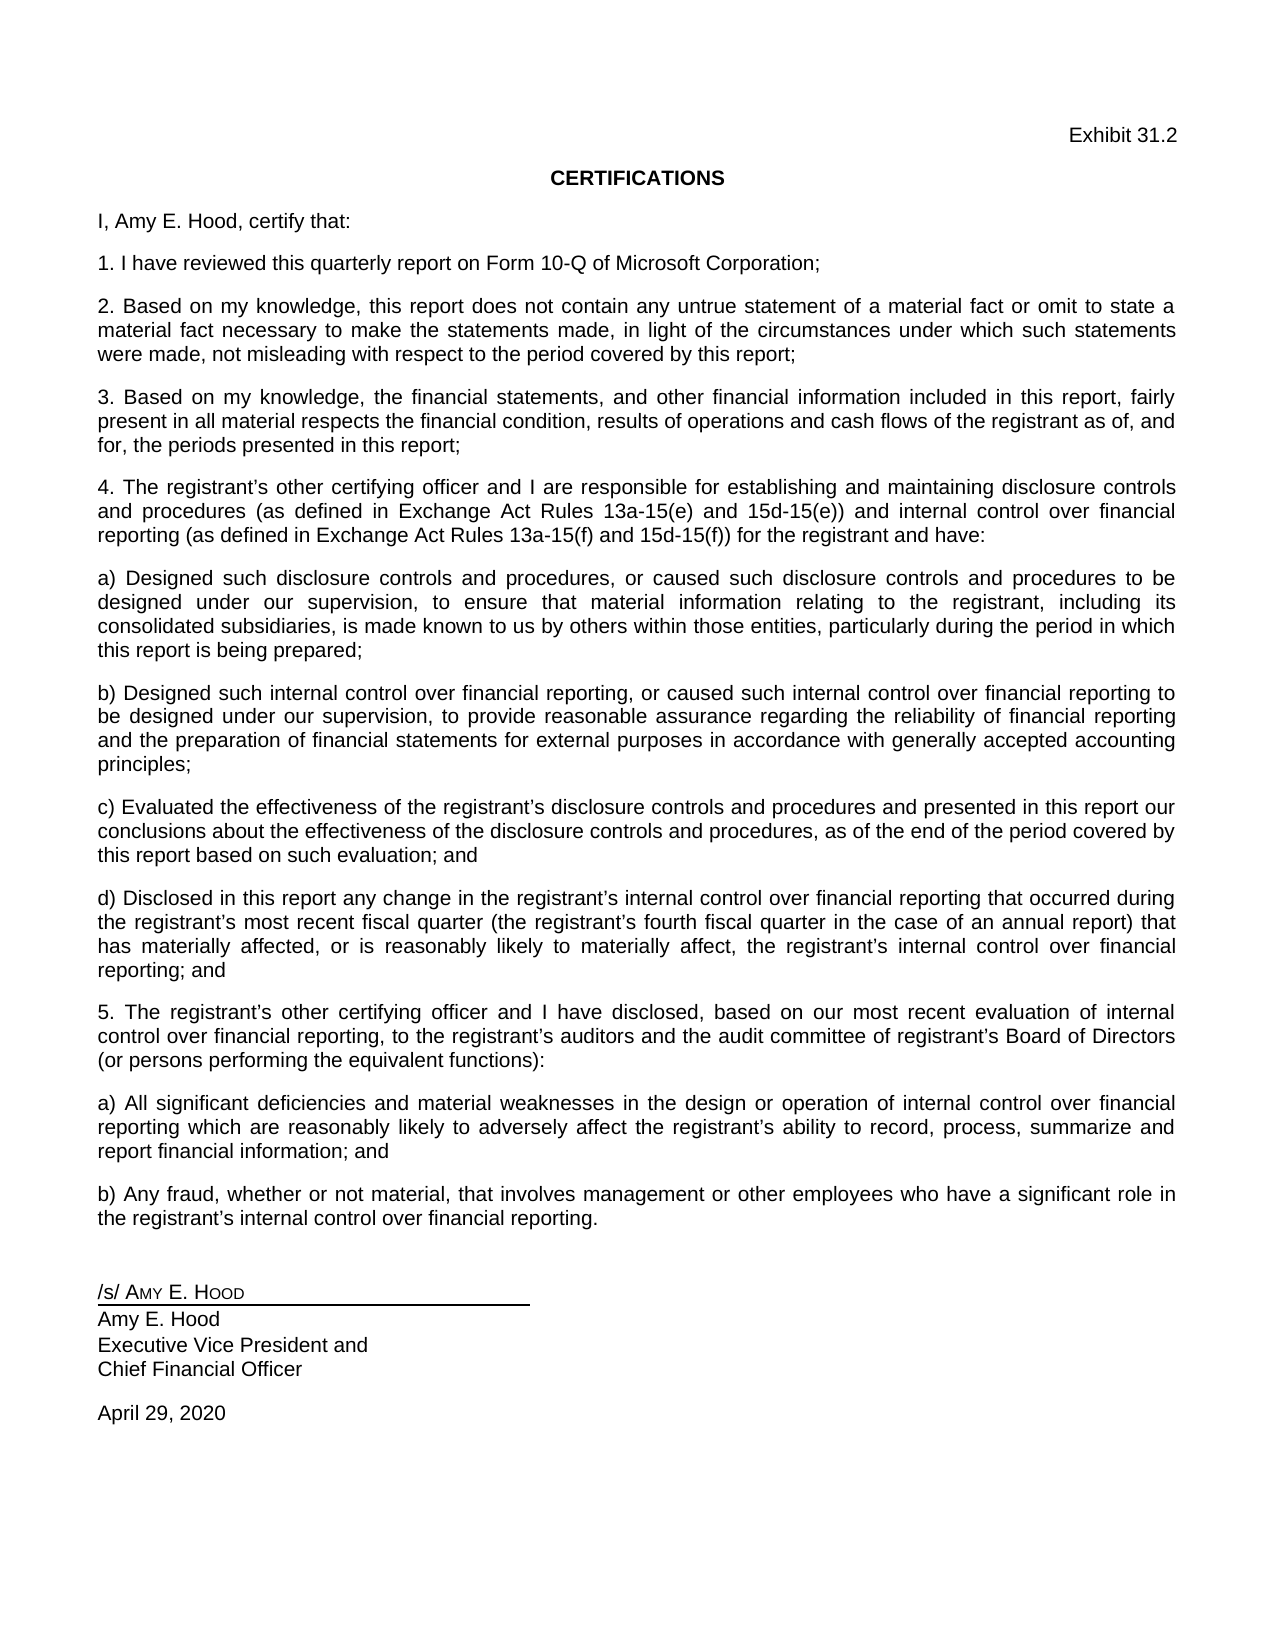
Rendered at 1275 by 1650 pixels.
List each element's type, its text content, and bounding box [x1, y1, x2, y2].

text 4. The registrant’s other certifying officer and I are responsible for establishing and maintaining disclosure controls and procedures (as defined in Exchange Act Rules 13a-15(e) and 15d-15(e)) and internal control over financial reporting (as defined in Exchange Act Rules 13a-15(f) and 15d-15(f)) for the registrant and have: [97, 475, 1177, 547]
text b) Designed such internal control over financial reporting, or caused such internal control over financial reporting to be designed under our supervision, to provide reasonable assurance regarding the reliability of financial reporting and the preparation of financial statements for external purposes in accordance with generally accepted accounting principles; [97, 680, 1177, 776]
text I, Amy E. Hood, certify that: [97, 208, 1177, 232]
text a) All significant deficiencies and material weaknesses in the design or operation of internal control over financial reporting which are reasonably likely to adversely affect the registrant’s ability to record, process, summarize and report financial information; and [97, 1091, 1177, 1163]
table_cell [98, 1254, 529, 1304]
text 3. Based on my knowledge, the financial statements, and other financial information included in this report, fairly present in all material respects the financial condition, results of operations and cash flows of the registrant as of, and for, the periods presented in this report; [97, 384, 1177, 456]
text 5. The registrant’s other certifying officer and I have disclosed, based on our most recent evaluation of internal control over financial reporting, to the registrant’s auditors and the audit committee of registrant’s Board of Directors (or persons performing the equivalent functions): [97, 1000, 1177, 1072]
text CERTIFICATIONS [97, 166, 1177, 190]
text Exhibit 31.2 [97, 123, 1177, 147]
text c) Evaluated the effectiveness of the registrant’s disclosure controls and procedures and presented in this report our conclusions about the effectiveness of the disclosure controls and procedures, as of the end of the period covered by this report based on such evaluation; and [97, 795, 1177, 867]
text April 29, 2020 [97, 1400, 1177, 1424]
text d) Disclosed in this report any change in the registrant’s internal control over financial reporting that occurred during the registrant’s most recent fiscal quarter (the registrant’s fourth fiscal quarter in the case of an annual report) that has materially affected, or is reasonably likely to materially affect, the registrant’s internal control over financial reporting; and [97, 886, 1177, 981]
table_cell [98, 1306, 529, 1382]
text 1. I have reviewed this quarterly report on Form 10-Q of Microsoft Corporation; [97, 251, 1177, 275]
text b) Any fraud, whether or not material, that involves management or other employees who have a significant role in the registrant’s internal control over financial reporting. [97, 1181, 1177, 1229]
text a) Designed such disclosure controls and procedures, or caused such disclosure controls and procedures to be designed under our supervision, to ensure that material information relating to the registrant, including its consolidated subsidiaries, is made known to us by others within those entities, particularly during the period in which this report is being prepared; [97, 566, 1177, 662]
text 2. Based on my knowledge, this report does not contain any untrue statement of a material fact or omit to state a material fact necessary to make the statements made, in light of the circumstances under which such statements were made, not misleading with respect to the period covered by this report; [97, 294, 1177, 366]
